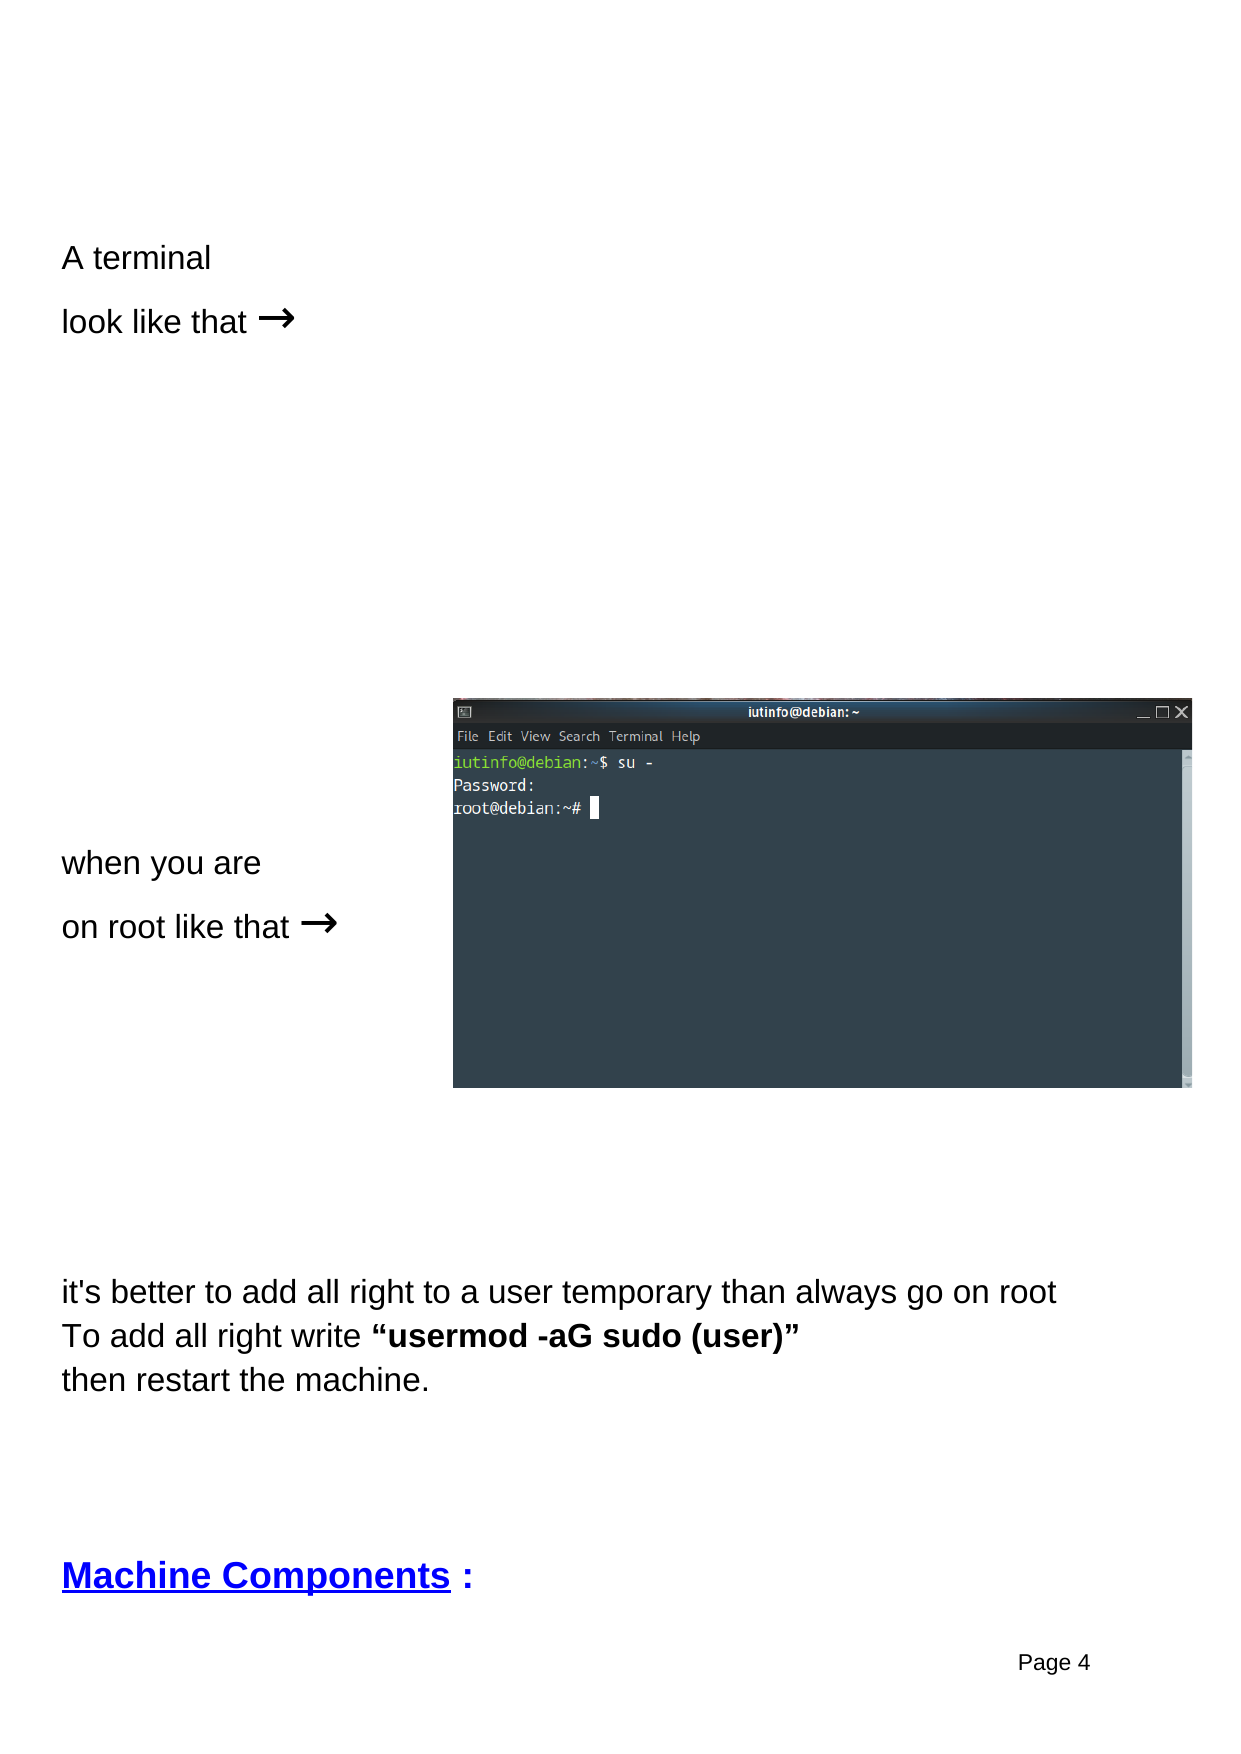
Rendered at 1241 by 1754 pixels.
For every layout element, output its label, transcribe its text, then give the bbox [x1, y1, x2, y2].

text Machine Components : [61, 1553, 1090, 1596]
text then restart the machine. [61, 1360, 1090, 1399]
text A terminal [61, 238, 1090, 277]
text on root like that → [61, 888, 1090, 953]
text it's better to add all right to a user temporary than always go on root To add all right write “usermod -aG sudo (user)” [61, 1272, 1090, 1354]
text when you are [61, 843, 1090, 882]
picture [453, 698, 1193, 1088]
text look like that → [61, 282, 1090, 348]
